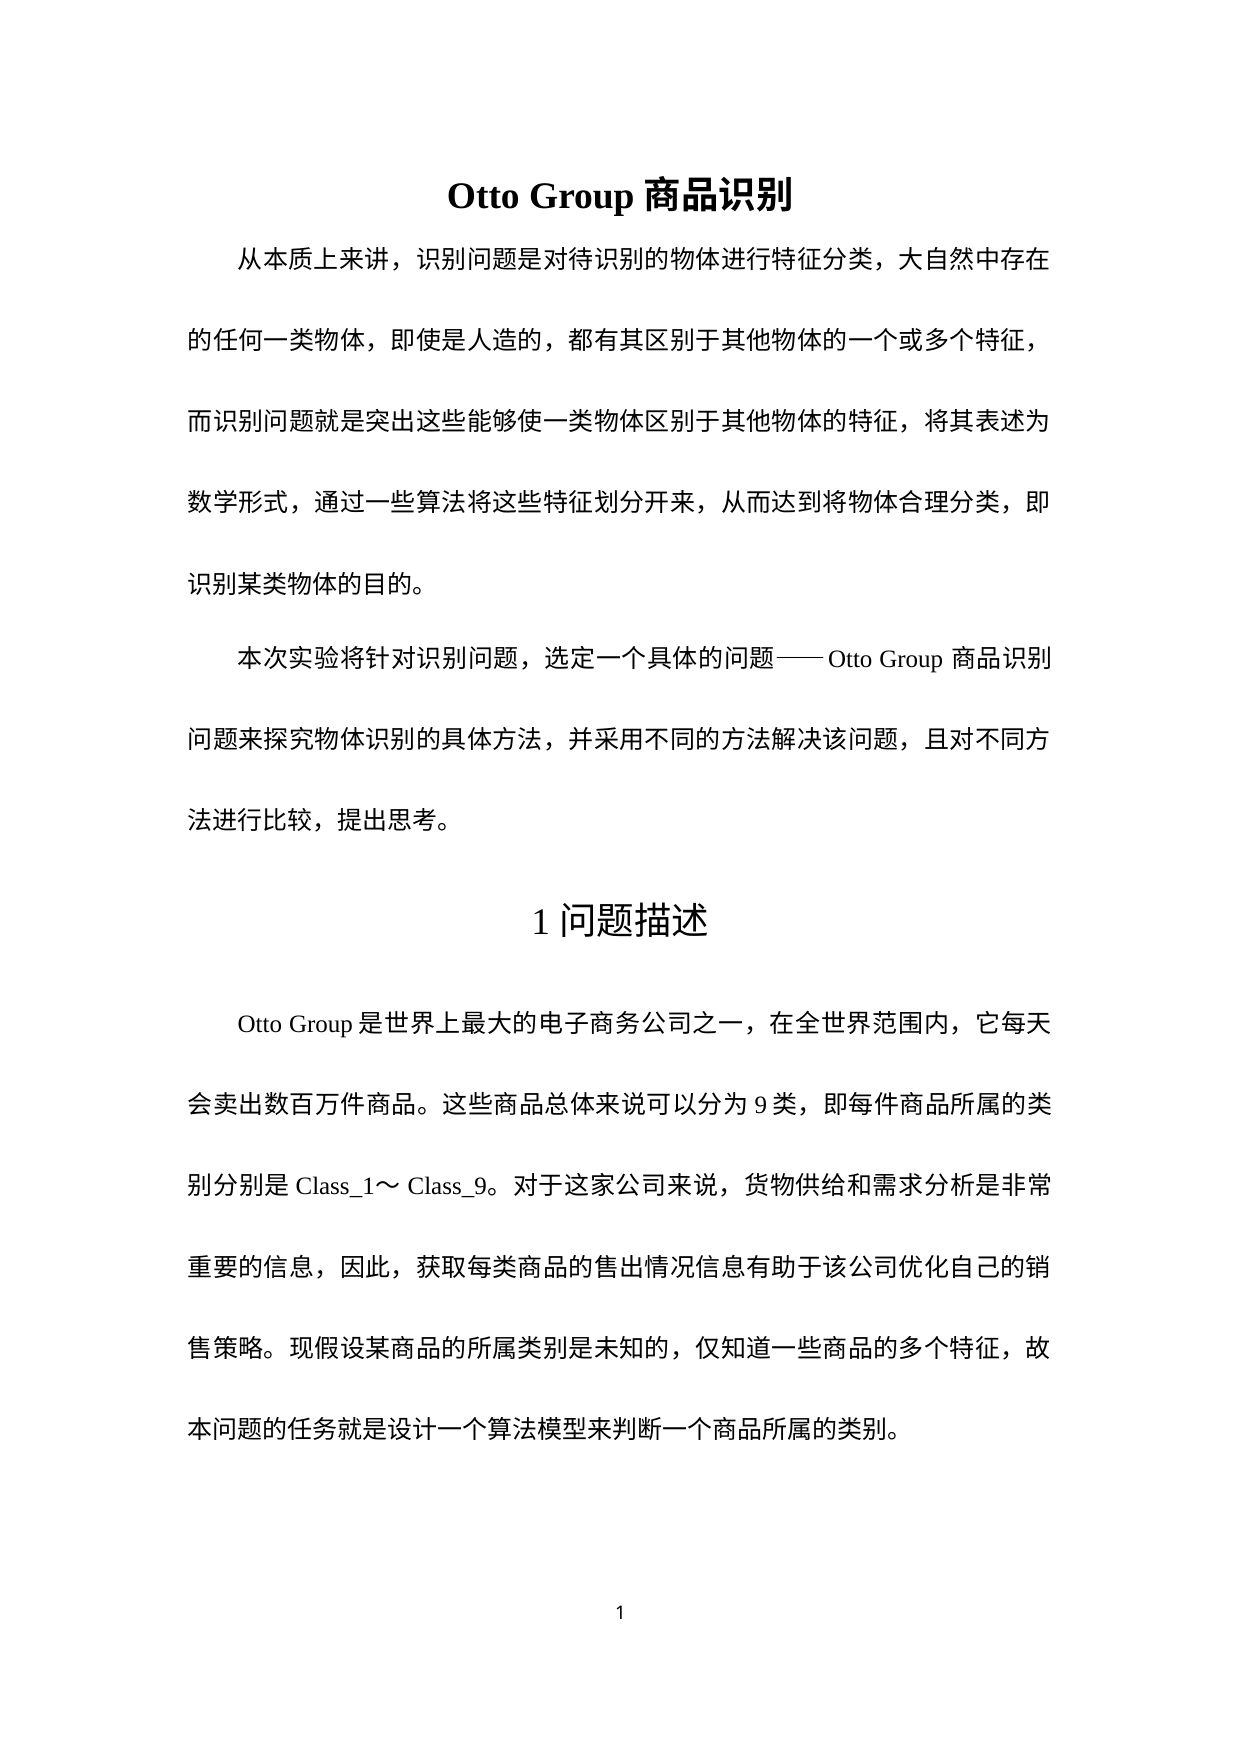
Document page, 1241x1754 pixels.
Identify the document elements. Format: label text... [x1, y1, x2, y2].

text 本次实验将针对识别问题，选定一个具体的问题——Otto Group 商品识别问题来探究物体识别的具体方法，并采用不同的方法解决该问题，且对不同方法进行比较，提出思考。 [187, 624, 1053, 851]
text 从本质上来讲，识别问题是对待识别的物体进行特征分类，大自然中存在的任何一类物体，即使是人造的，都有其区别于其他物体的一个或多个特征，而识别问题就是突出这些能够使一类物体区别于其他物体的特征，将其表述为数学形式，通过一些算法将这些特征划分开来，从而达到将物体合理分类，即识别某类物体的目的。 [187, 225, 1053, 615]
text Otto Group 商品识别 [187, 160, 1053, 225]
text 1 问题描述 [187, 885, 1053, 950]
text Otto Group是世界上最大的电子商务公司之一，在全世界范围内，它每天会卖出数百万件商品。这些商品总体来说可以分为9类，即每件商品所属的类别分别是Class_1～ Class_9。对于这家公司来说，货物供给和需求分析是非常重要的信息，因此，获取每类商品的售出情况信息有助于该公司优化自己的销售策略。现假设某商品的所属类别是未知的，仅知道一些商品的多个特征，故本问题的任务就是设计一个算法模型来判断一个商品所属的类别。 [187, 989, 1053, 1460]
